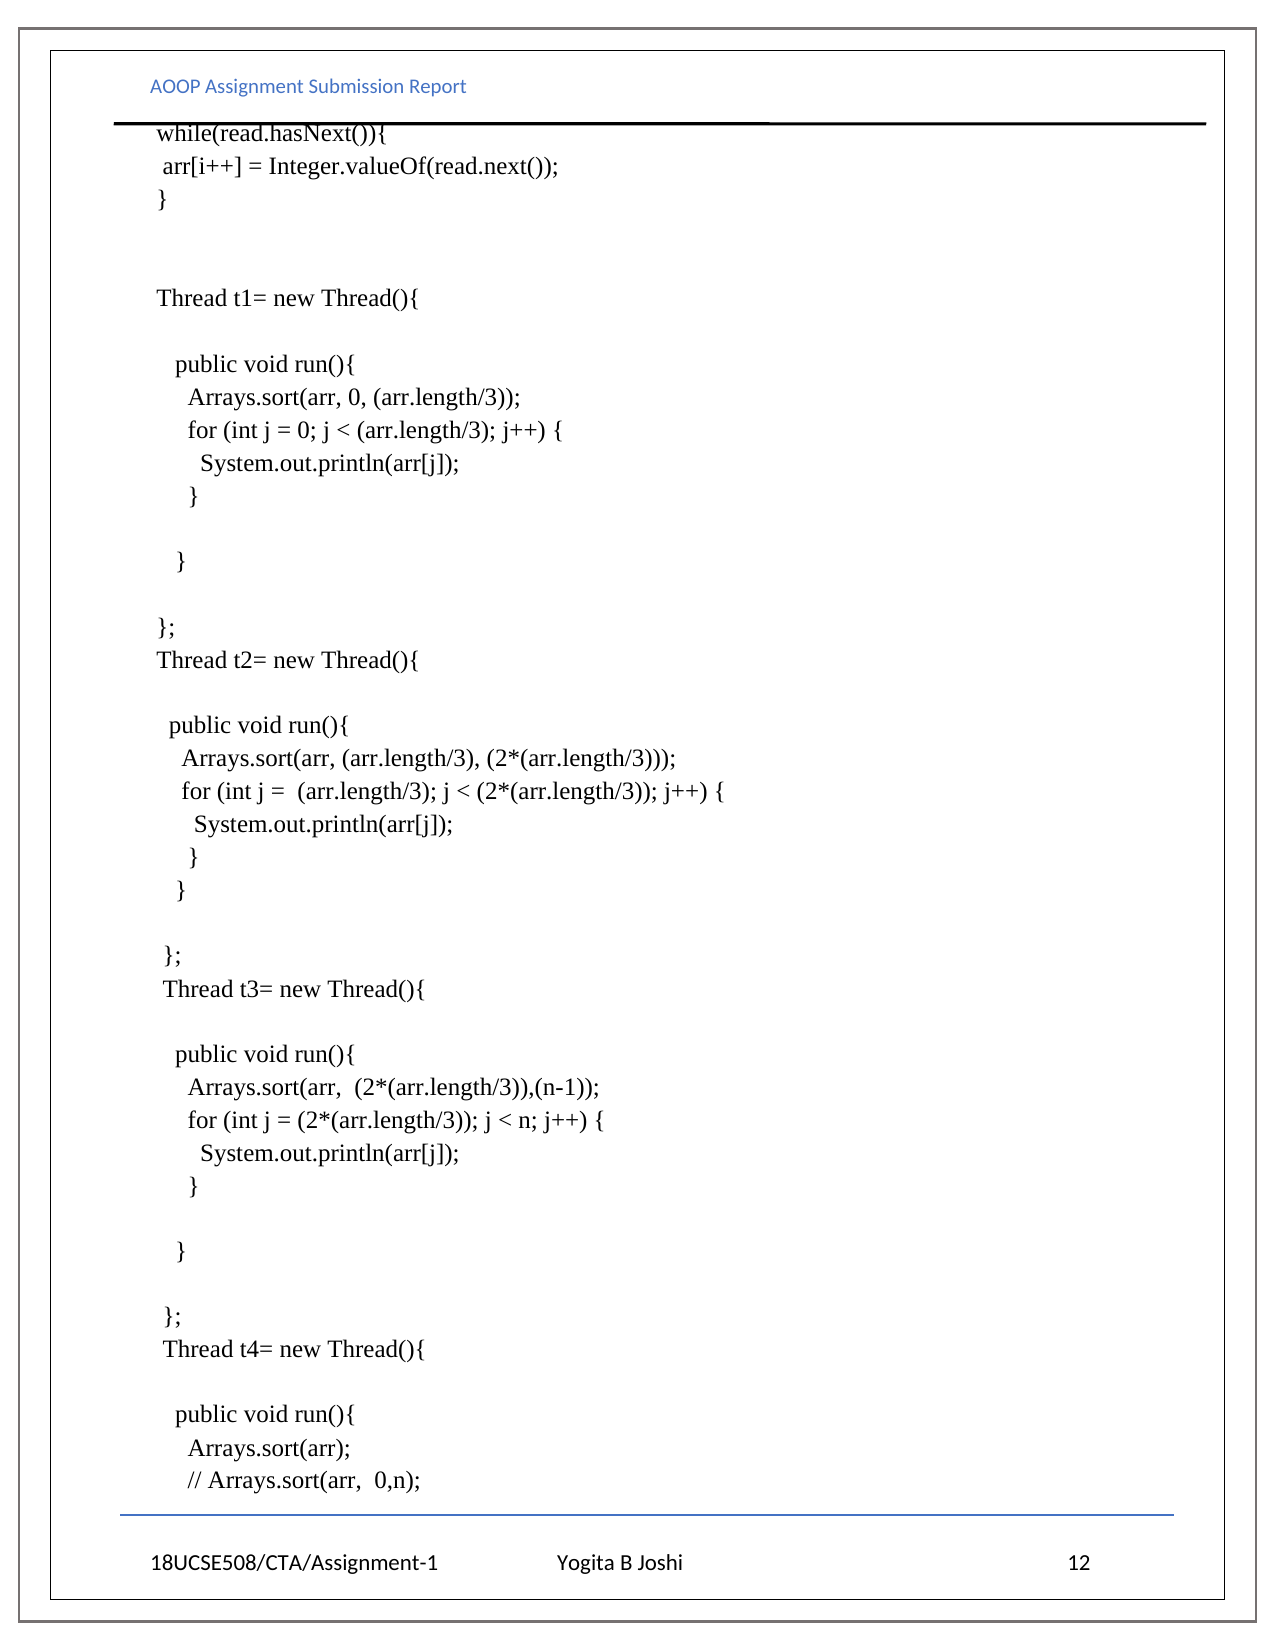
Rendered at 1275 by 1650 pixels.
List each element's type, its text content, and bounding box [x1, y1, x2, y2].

text public void run(){ [150, 1039, 1125, 1068]
text } [150, 1171, 1125, 1200]
text Thread t1= new Thread(){ [150, 283, 1125, 312]
text Arrays.sort(arr, (arr.length/3), (2*(arr.length/3))); [150, 743, 1125, 772]
text public void run(){ [150, 1399, 1125, 1428]
text // Arrays.sort(arr, 0,n); [150, 1466, 1125, 1494]
text } [150, 875, 1125, 904]
text }; [150, 941, 1125, 969]
text Thread t2= new Thread(){ [150, 645, 1125, 674]
text Arrays.sort(arr, (2*(arr.length/3)),(n-1)); [150, 1072, 1125, 1101]
text } [150, 1236, 1125, 1265]
text while(read.hasNext()){ [150, 118, 1125, 147]
text Arrays.sort(arr); [150, 1433, 1125, 1461]
text arr[i++] = Integer.valueOf(read.next()); [150, 151, 1125, 180]
text }; [150, 612, 1125, 641]
text } [150, 842, 1125, 871]
text public void run(){ [150, 349, 1125, 377]
text for (int j = 0; j < (arr.length/3); j++) { [150, 415, 1125, 443]
text } [150, 481, 1125, 509]
text }; [150, 1301, 1125, 1330]
text Arrays.sort(arr, 0, (arr.length/3)); [150, 382, 1125, 411]
text System.out.println(arr[j]); [150, 448, 1125, 477]
text } [150, 184, 1125, 213]
text for (int j = (2*(arr.length/3)); j < n; j++) { [150, 1105, 1125, 1134]
text Thread t3= new Thread(){ [150, 974, 1125, 1002]
text System.out.println(arr[j]); [150, 1138, 1125, 1167]
text public void run(){ [150, 710, 1125, 739]
text System.out.println(arr[j]); [150, 809, 1125, 838]
text for (int j = (arr.length/3); j < (2*(arr.length/3)); j++) { [150, 776, 1125, 805]
text Thread t4= new Thread(){ [150, 1334, 1125, 1363]
text } [150, 546, 1125, 575]
